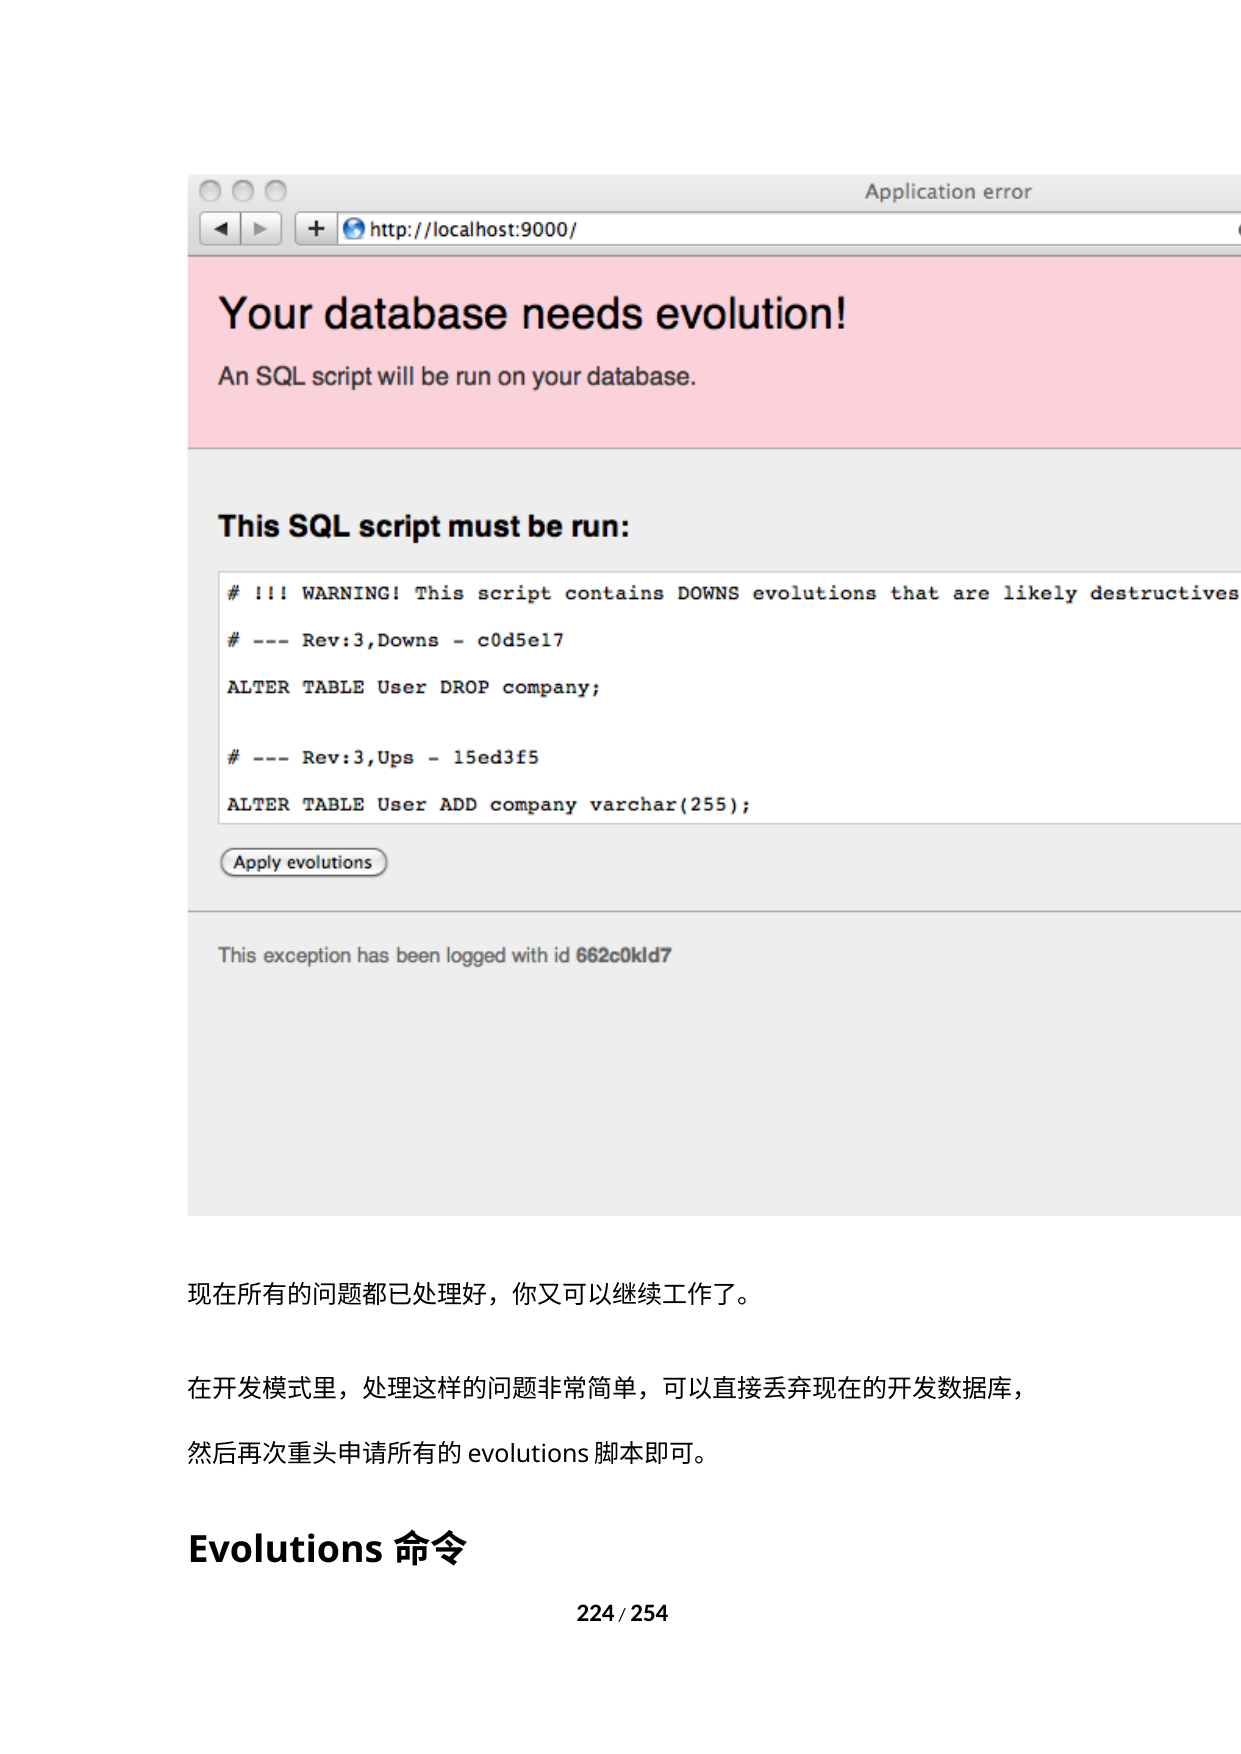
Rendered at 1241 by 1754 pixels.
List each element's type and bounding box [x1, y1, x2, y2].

picture [187, 174, 1241, 1216]
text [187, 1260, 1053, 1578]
